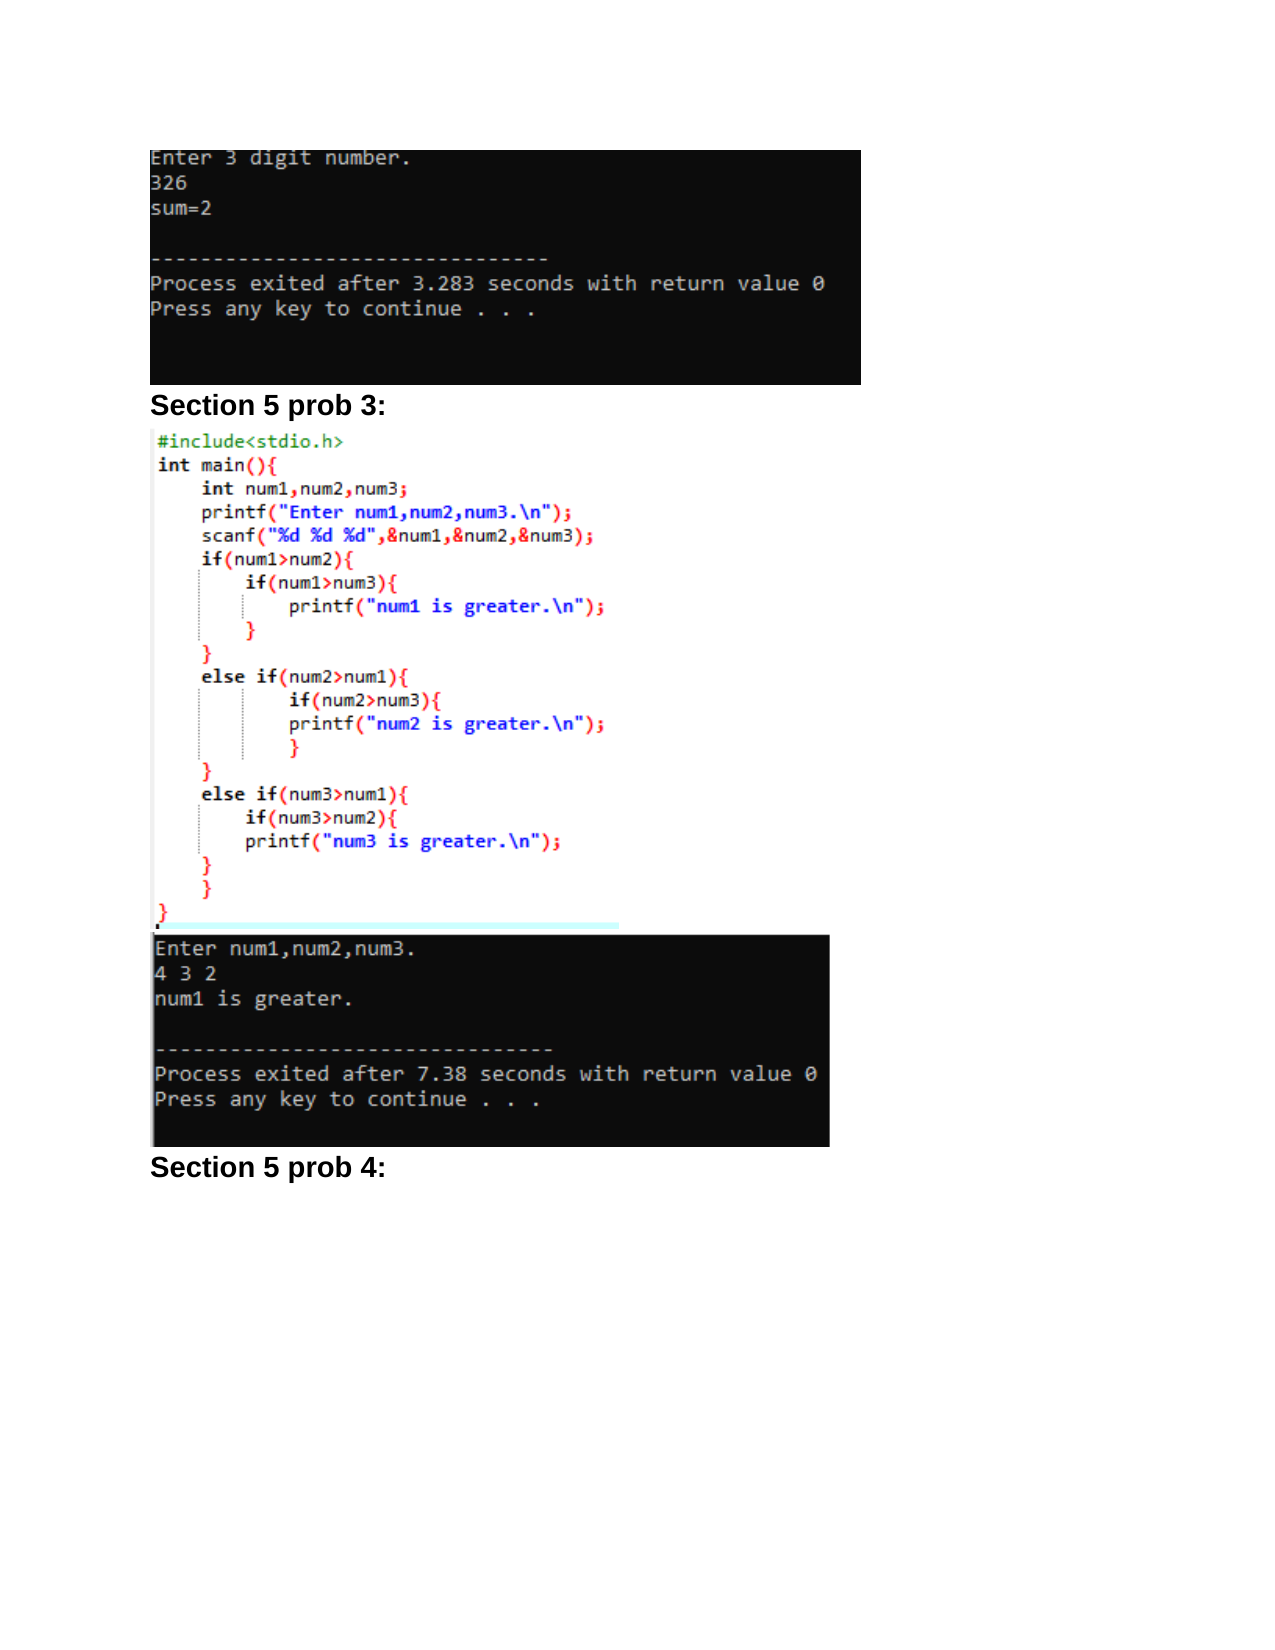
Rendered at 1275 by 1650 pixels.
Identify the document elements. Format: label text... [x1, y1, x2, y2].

picture [150, 426, 619, 929]
picture [150, 150, 861, 385]
picture [150, 932, 830, 1147]
text Section 5 prob 4: [150, 1150, 1125, 1184]
text Section 5 prob 3: [150, 388, 1125, 422]
